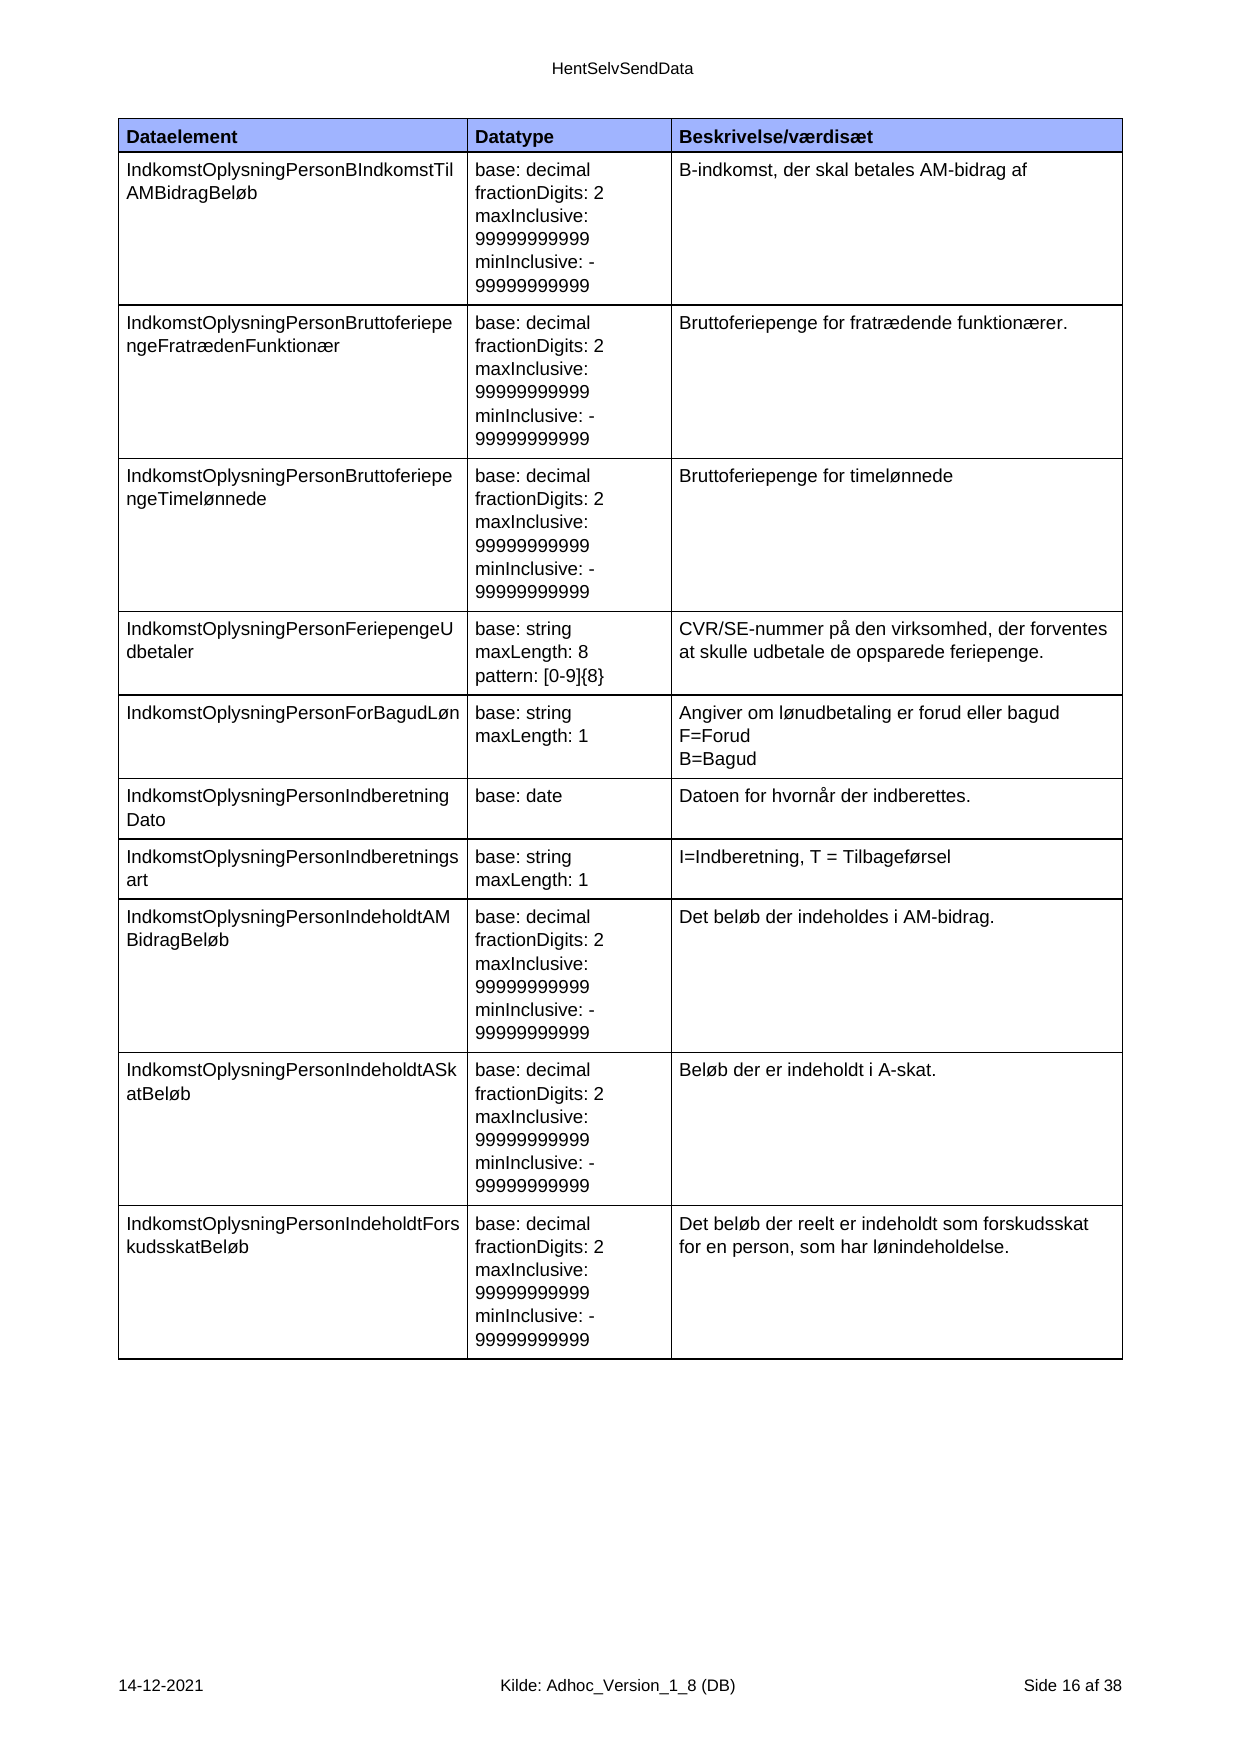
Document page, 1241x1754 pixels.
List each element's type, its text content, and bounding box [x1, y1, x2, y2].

table_cell IndkomstOplysningPersonBruttoferiepengeFratrædenFunktionær [119, 306, 467, 457]
table_cell base: decimal fractionDigits: 2 maxInclusive: 99999999999 minInclusive: -99999999999 [468, 306, 671, 457]
table_cell IndkomstOplysningPersonIndberetningDato [119, 779, 467, 838]
table_cell Angiver om lønudbetaling er forud eller bagud F=Forud B=Bagud [672, 696, 1122, 778]
table_cell IndkomstOplysningPersonIndberetningsart [119, 840, 467, 898]
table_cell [468, 153, 671, 304]
table_cell Beløb der er indeholdt i A-skat. [672, 1053, 1122, 1205]
table_cell IndkomstOplysningPersonIndeholdtASkatBeløb [119, 1053, 467, 1205]
table_cell Det beløb der indeholdes i AM-bidrag. [672, 900, 1122, 1052]
table_cell IndkomstOplysningPersonBruttoferiepengeTimelønnede [119, 459, 467, 611]
table_cell Datoen for hvornår der indberettes. [672, 779, 1122, 838]
table_header Datatype [468, 119, 671, 151]
table_cell IndkomstOplysningPersonIndeholdtAMBidragBeløb [119, 900, 467, 1052]
table_cell CVR/SE-nummer på den virksomhed, der forventes at skulle udbetale de opsparede feriepenge. [672, 612, 1122, 694]
table_cell base: string maxLength: 1 [468, 840, 671, 898]
table_cell Bruttoferiepenge for fratrædende funktionærer. [672, 306, 1122, 457]
table_cell IndkomstOplysningPersonIndeholdtForskudsskatBeløb [119, 1206, 467, 1358]
table_cell base: date [468, 779, 671, 838]
table_cell Bruttoferiepenge for timelønnede [672, 459, 1122, 611]
table_cell IndkomstOplysningPersonBIndkomstTilAMBidragBeløb [119, 153, 467, 304]
table_cell IndkomstOplysningPersonForBagudLøn [119, 696, 467, 778]
table_cell IndkomstOplysningPersonFeriepengeUdbetaler [119, 612, 467, 694]
table_cell B-indkomst, der skal betales AM-bidrag af [672, 153, 1122, 304]
table_header Dataelement [119, 119, 467, 151]
table_header Beskrivelse/værdisæt [672, 119, 1122, 151]
table_cell base: decimal fractionDigits: 2 maxInclusive: 99999999999 minInclusive: -99999999999 [468, 1206, 671, 1358]
table_cell base: decimal fractionDigits: 2 maxInclusive: 99999999999 minInclusive: -99999999999 [468, 1053, 671, 1205]
table_cell base: decimal fractionDigits: 2 maxInclusive: 99999999999 minInclusive: -99999999999 [468, 459, 671, 611]
table_cell Det beløb der reelt er indeholdt som forskudsskat for en person, som har lønindeholdelse. [672, 1206, 1122, 1358]
table_cell I=Indberetning, T = Tilbageførsel [672, 840, 1122, 898]
table_cell base: string maxLength: 8 pattern: [0-9]{8} [468, 612, 671, 694]
table_cell base: decimal fractionDigits: 2 maxInclusive: 99999999999 minInclusive: -99999999999 [468, 900, 671, 1052]
table_cell base: string maxLength: 1 [468, 696, 671, 778]
